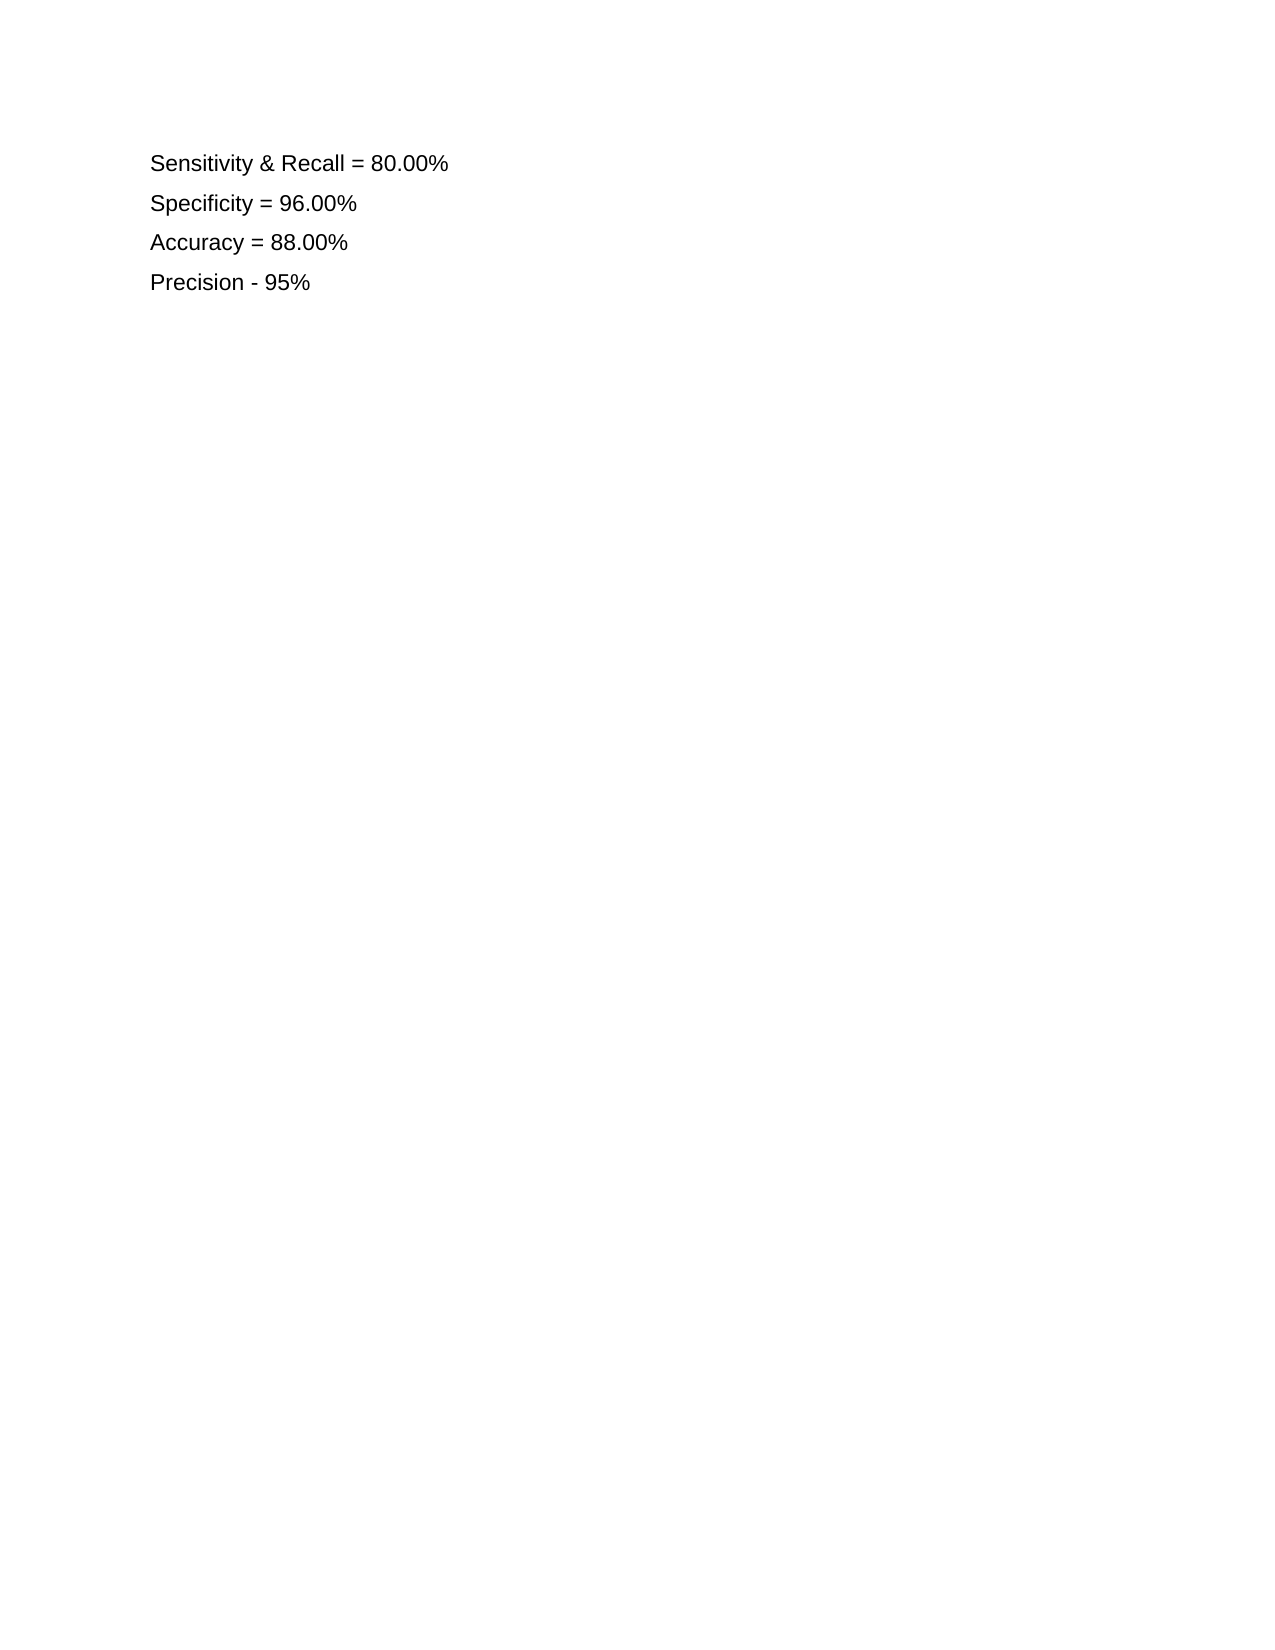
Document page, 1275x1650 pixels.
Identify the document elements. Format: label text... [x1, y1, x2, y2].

text Specificity = 96.00% [150, 189, 1125, 216]
text Precision - 95% [150, 268, 1125, 295]
text Accuracy = 88.00% [150, 229, 1125, 255]
text Sensitivity & Recall = 80.00% [150, 150, 1125, 176]
